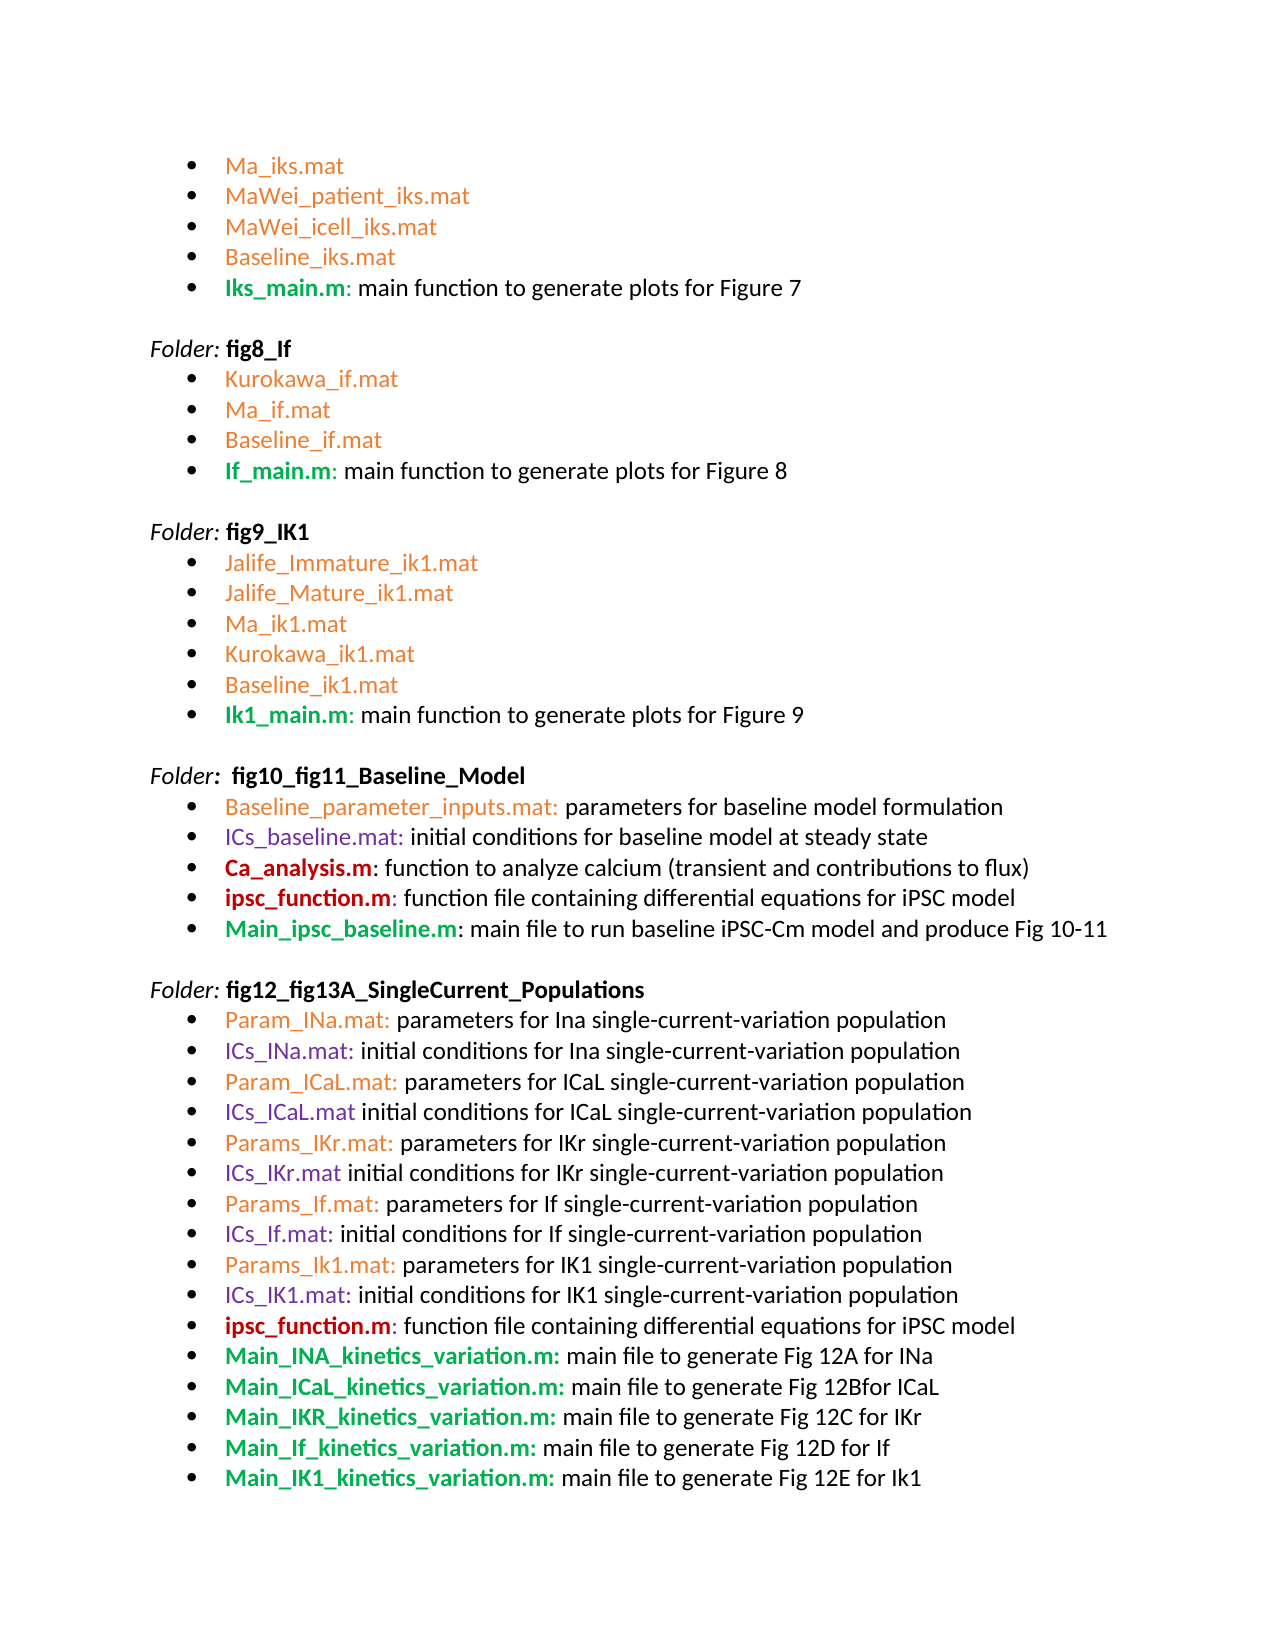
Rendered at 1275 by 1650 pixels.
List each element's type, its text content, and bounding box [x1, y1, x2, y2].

list Baseline_ik1.mat [187, 669, 1125, 699]
list ipsc_function.m: function file containing differential equations for iPSC model [187, 1310, 1125, 1340]
list Params_Ik1.mat: parameters for IK1 single-current-variation population [187, 1249, 1125, 1279]
list Baseline_parameter_inputs.mat: parameters for baseline model formulation [187, 791, 1125, 821]
text Folder: fig9_IK1 [150, 516, 1125, 547]
list Params_If.mat: parameters for If single-current-variation population [187, 1188, 1125, 1218]
list Ca_analysis.m: function to analyze calcium (transient and contributions to flux) [187, 852, 1125, 882]
text Folder: fig8_If [150, 333, 1125, 364]
list Main_ipsc_baseline.m: main file to run baseline iPSC-Cm model and produce Fig 10-11 [187, 913, 1125, 943]
list MaWei_icell_iks.mat [187, 211, 1125, 242]
list Kurokawa_if.mat [187, 364, 1125, 394]
list Ma_ik1.mat [187, 608, 1125, 638]
list Ma_if.mat [187, 394, 1125, 425]
list Jalife_Immature_ik1.mat [187, 547, 1125, 577]
list Ik1_main.m: main function to generate plots for Figure 9 [187, 699, 1125, 730]
list ipsc_function.m: function file containing differential equations for iPSC model [187, 882, 1125, 913]
list Main_If_kinetics_variation.m: main file to generate Fig 12D for If [187, 1432, 1125, 1462]
list Iks_main.m: main function to generate plots for Figure 7 [187, 272, 1125, 303]
list Baseline_iks.mat [187, 242, 1125, 272]
list ICs_INa.mat: initial conditions for Ina single-current-variation population [187, 1035, 1125, 1066]
list Kurokawa_ik1.mat [187, 638, 1125, 669]
list MaWei_patient_iks.mat [187, 181, 1125, 211]
list ICs_If.mat: initial conditions for If single-current-variation population [187, 1218, 1125, 1249]
list Param_ICaL.mat: parameters for ICaL single-current-variation population [187, 1066, 1125, 1096]
list Main_ICaL_kinetics_variation.m: main file to generate Fig 12Bfor ICaL [187, 1371, 1125, 1401]
list ICs_IKr.mat initial conditions for IKr single-current-variation population [187, 1157, 1125, 1188]
list Ma_iks.mat [187, 150, 1125, 181]
list Main_IKR_kinetics_variation.m: main file to generate Fig 12C for IKr [187, 1401, 1125, 1432]
list Params_IKr.mat: parameters for IKr single-current-variation population [187, 1127, 1125, 1157]
text Folder: fig10_fig11_Baseline_Model [150, 760, 1125, 791]
list ICs_baseline.mat: initial conditions for baseline model at steady state [187, 821, 1125, 852]
list If_main.m: main function to generate plots for Figure 8 [187, 455, 1125, 486]
list Jalife_Mature_ik1.mat [187, 577, 1125, 608]
text Folder: fig12_fig13A_SingleCurrent_Populations [150, 974, 1125, 1004]
list Main_INA_kinetics_variation.m: main file to generate Fig 12A for INa [187, 1340, 1125, 1371]
list ICs_IK1.mat: initial conditions for IK1 single-current-variation population [187, 1279, 1125, 1310]
list ICs_ICaL.mat initial conditions for ICaL single-current-variation population [187, 1096, 1125, 1127]
list Param_INa.mat: parameters for Ina single-current-variation population [187, 1004, 1125, 1035]
list Baseline_if.mat [187, 425, 1125, 455]
list Main_IK1_kinetics_variation.m: main file to generate Fig 12E for Ik1 [187, 1462, 1125, 1493]
